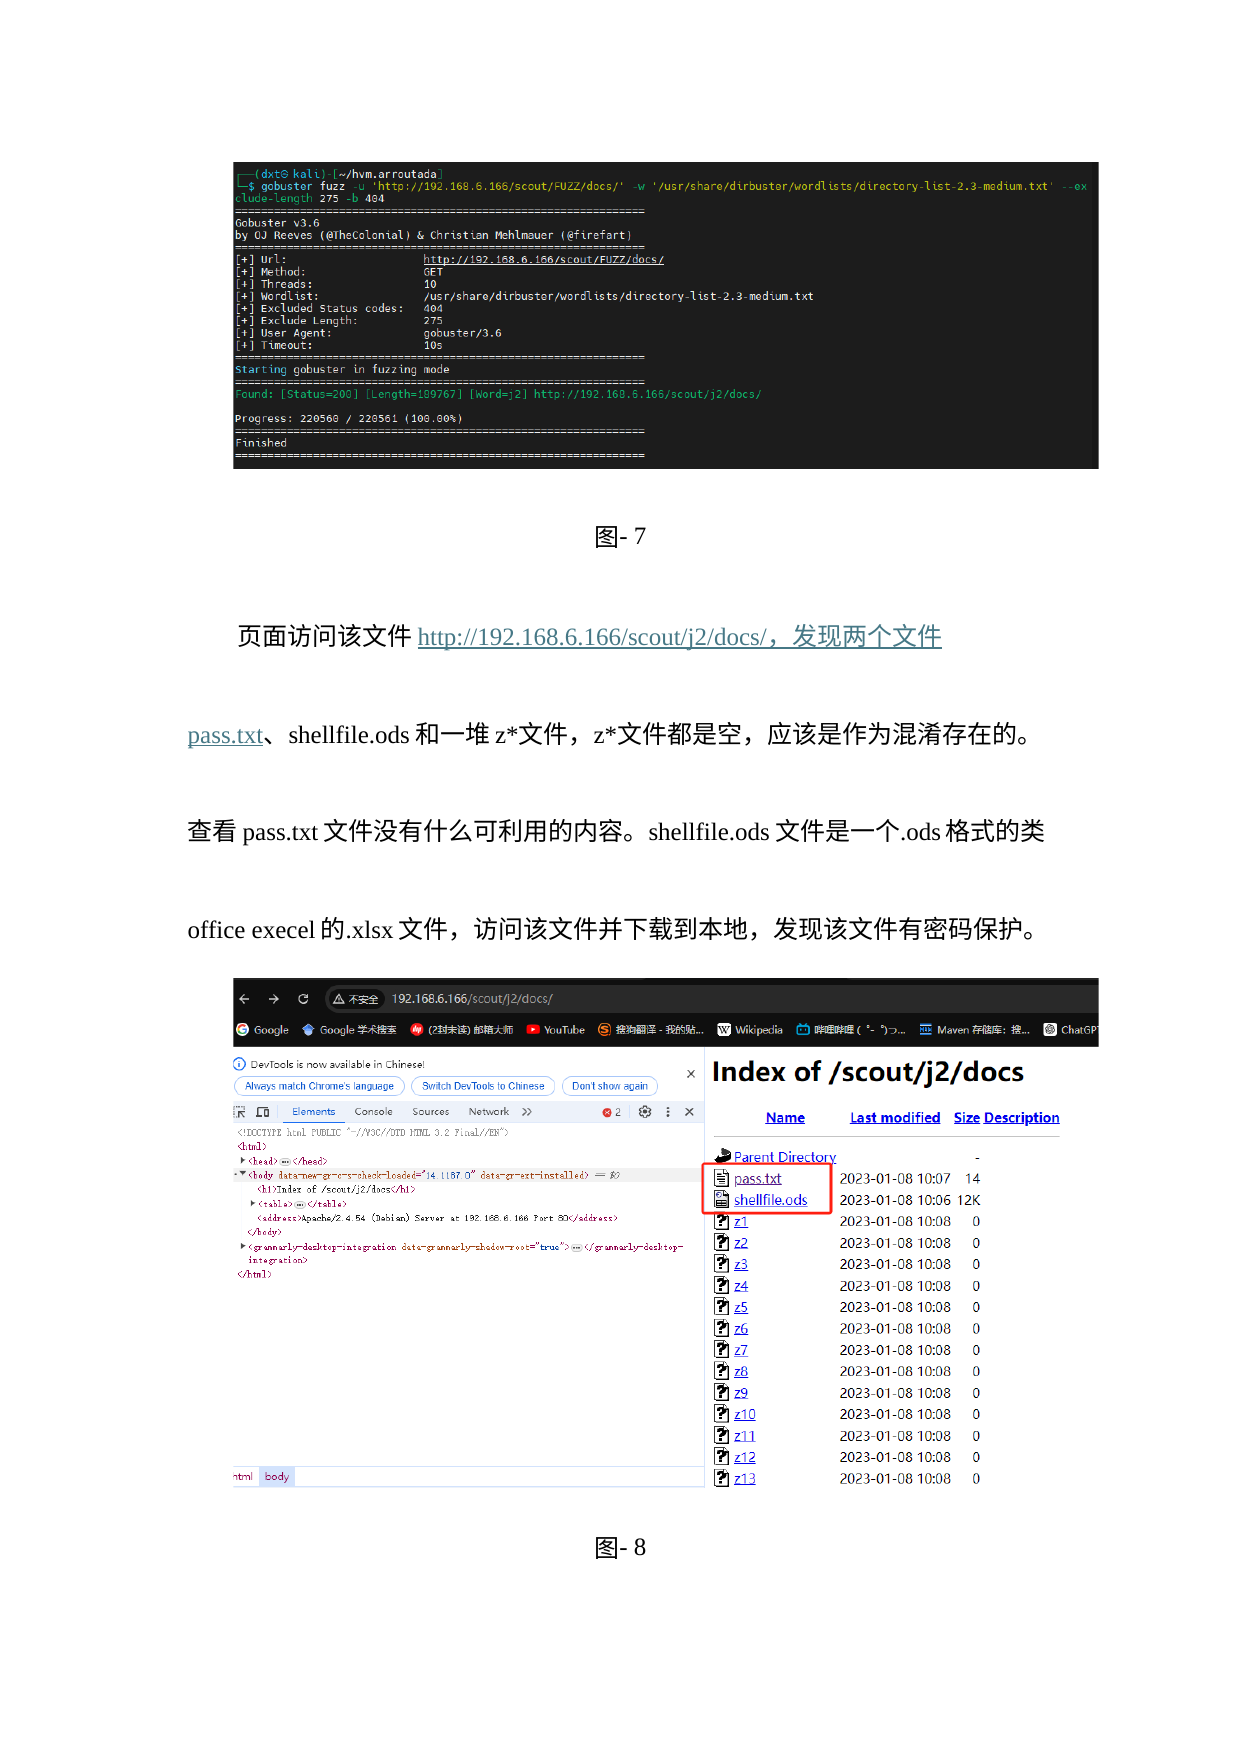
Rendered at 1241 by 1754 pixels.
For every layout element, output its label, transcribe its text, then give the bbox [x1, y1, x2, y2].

text 图- 8 [187, 1514, 1053, 1579]
picture [233, 978, 1099, 1488]
text 页面访问该文件http://192.168.6.166/scout/j2/docs/，发现两个文件pass.txt、shellfile.ods和一堆z*文件，z*文件都是空，应该是作为混淆存在的。查看pass.txt文件没有什么可利用的内容。shellfile.ods文件是一个.ods格式的类office execel的.xlsx文件，访问该文件并下载到本地，发现该文件有密码保护。 [187, 602, 1053, 960]
text 图- 7 [187, 503, 1053, 568]
picture [233, 162, 1099, 469]
